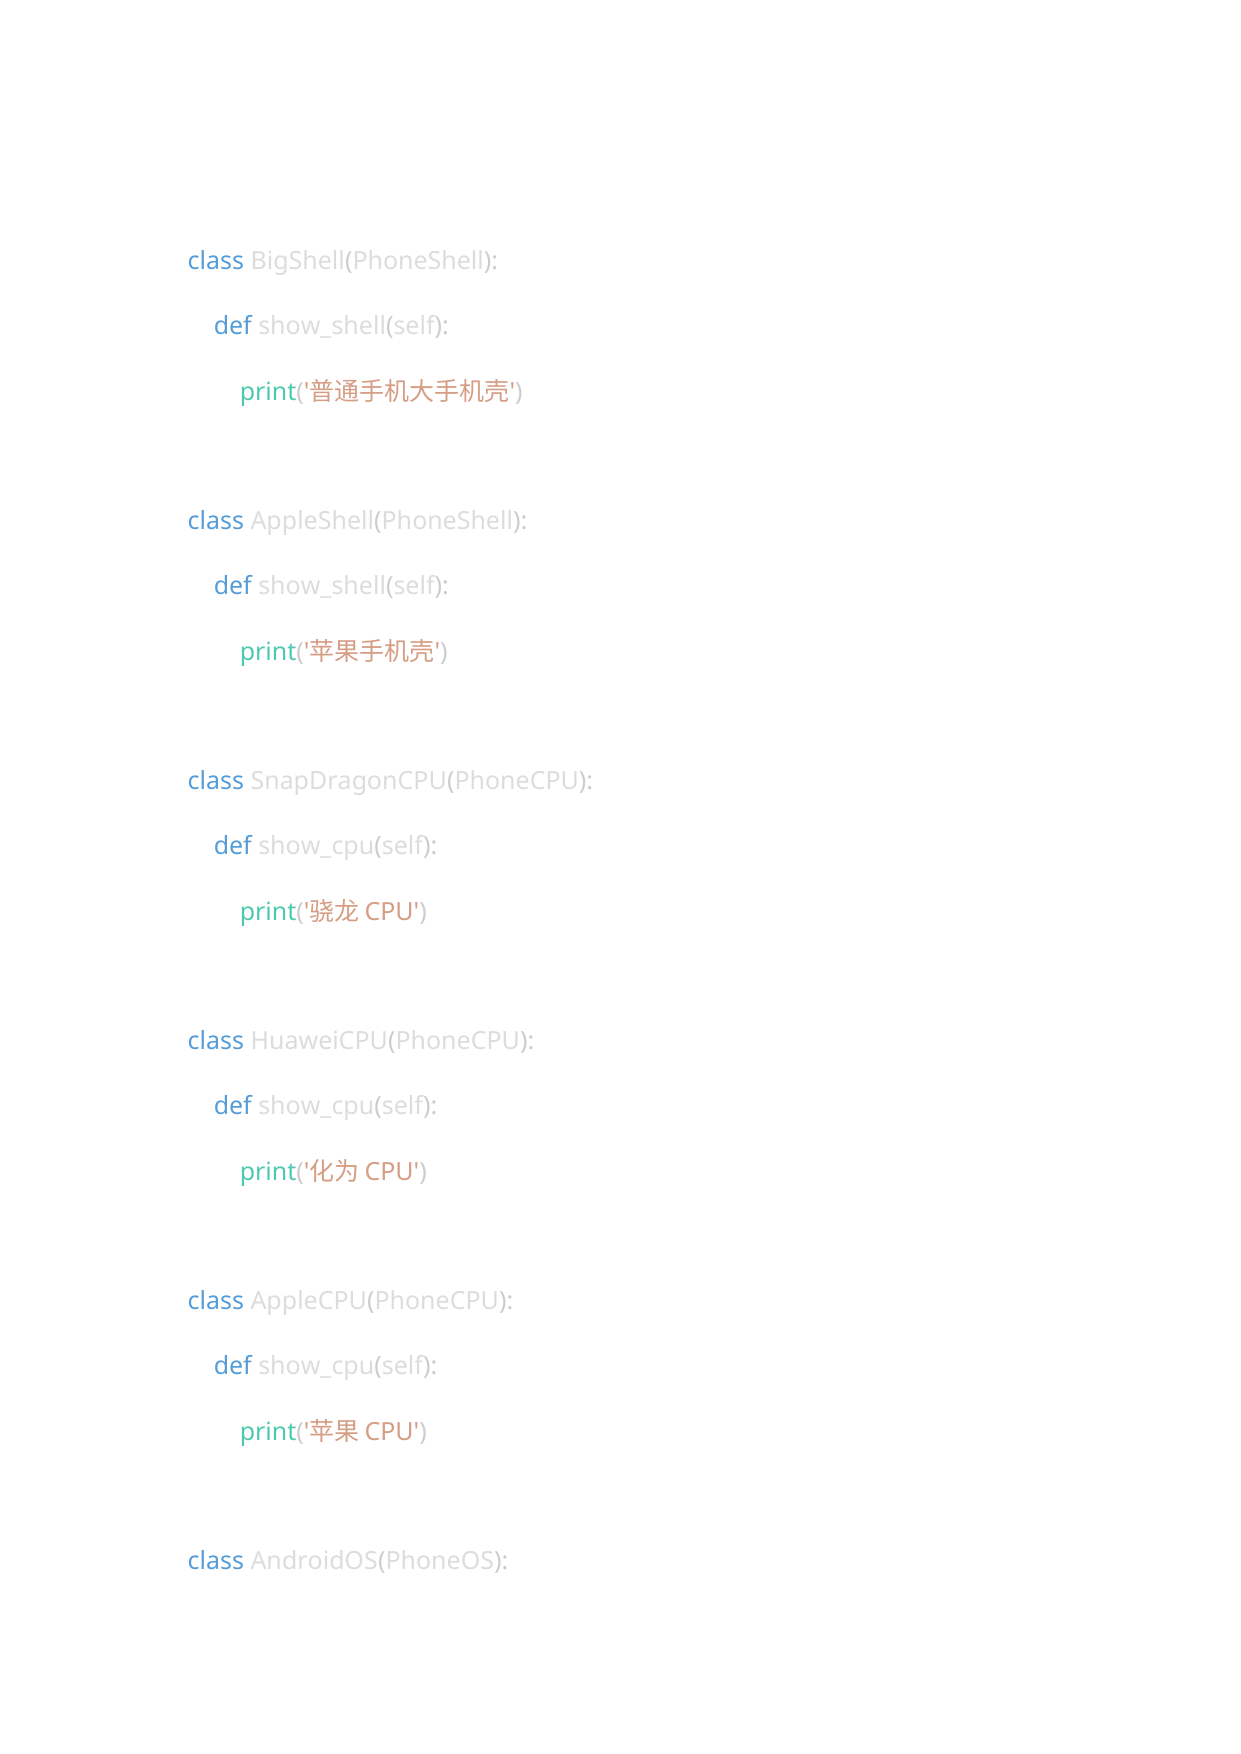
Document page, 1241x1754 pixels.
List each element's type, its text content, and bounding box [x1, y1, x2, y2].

text print('化为CPU') [187, 1137, 1053, 1202]
text def show_shell(self): [187, 552, 1053, 617]
text print('苹果CPU') [187, 1397, 1053, 1462]
text class AppleShell(PhoneShell): [187, 487, 1053, 552]
text def show_cpu(self): [187, 1332, 1053, 1397]
text print('普通手机大手机壳') [187, 357, 1053, 422]
text def show_cpu(self): [187, 812, 1053, 877]
text print('苹果手机壳') [187, 617, 1053, 682]
text def show_cpu(self): [187, 1072, 1053, 1137]
text class AndroidOS(PhoneOS): [187, 1527, 1053, 1592]
text class SnapDragonCPU(PhoneCPU): [187, 747, 1053, 812]
text class HuaweiCPU(PhoneCPU): [187, 1007, 1053, 1072]
text class BigShell(PhoneShell): [187, 227, 1053, 292]
text def show_shell(self): [187, 292, 1053, 357]
text class AppleCPU(PhoneCPU): [187, 1267, 1053, 1332]
text print('骁龙CPU') [187, 877, 1053, 942]
